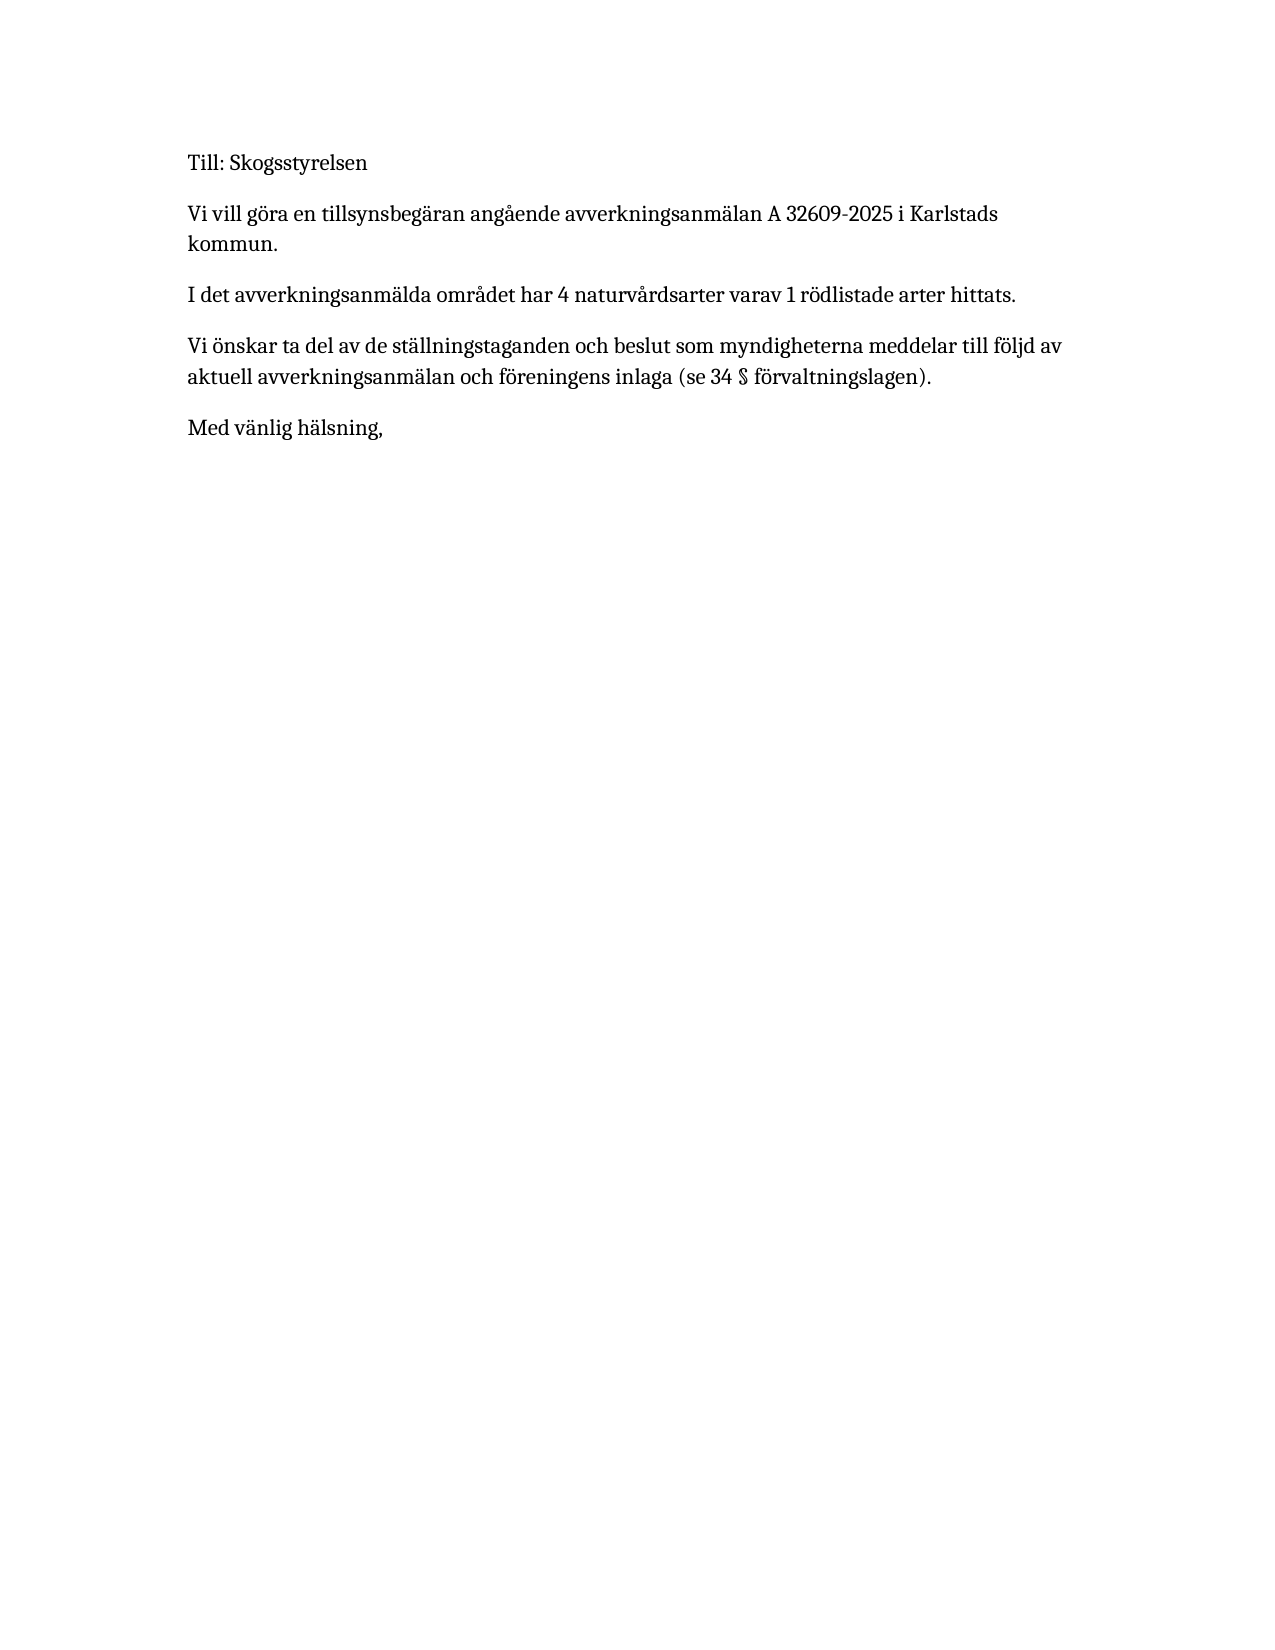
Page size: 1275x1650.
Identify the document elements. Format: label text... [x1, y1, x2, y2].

text Med vänlig hälsning, [187, 414, 1087, 471]
text Till: Skogsstyrelsen [187, 150, 1087, 176]
text Vi vill göra en tillsynsbegäran angående avverkningsanmälan A 32609-2025 i Karlstads kommun. [187, 201, 1087, 258]
text Vi önskar ta del av de ställningstaganden och beslut som myndigheterna meddelar till följd av aktuell avverkningsanmälan och föreningens inlaga (se 34 § förvaltningslagen). [187, 333, 1087, 390]
text I det avverkningsanmälda området har 4 naturvårdsarter varav 1 rödlistade arter hittats. [187, 282, 1087, 309]
